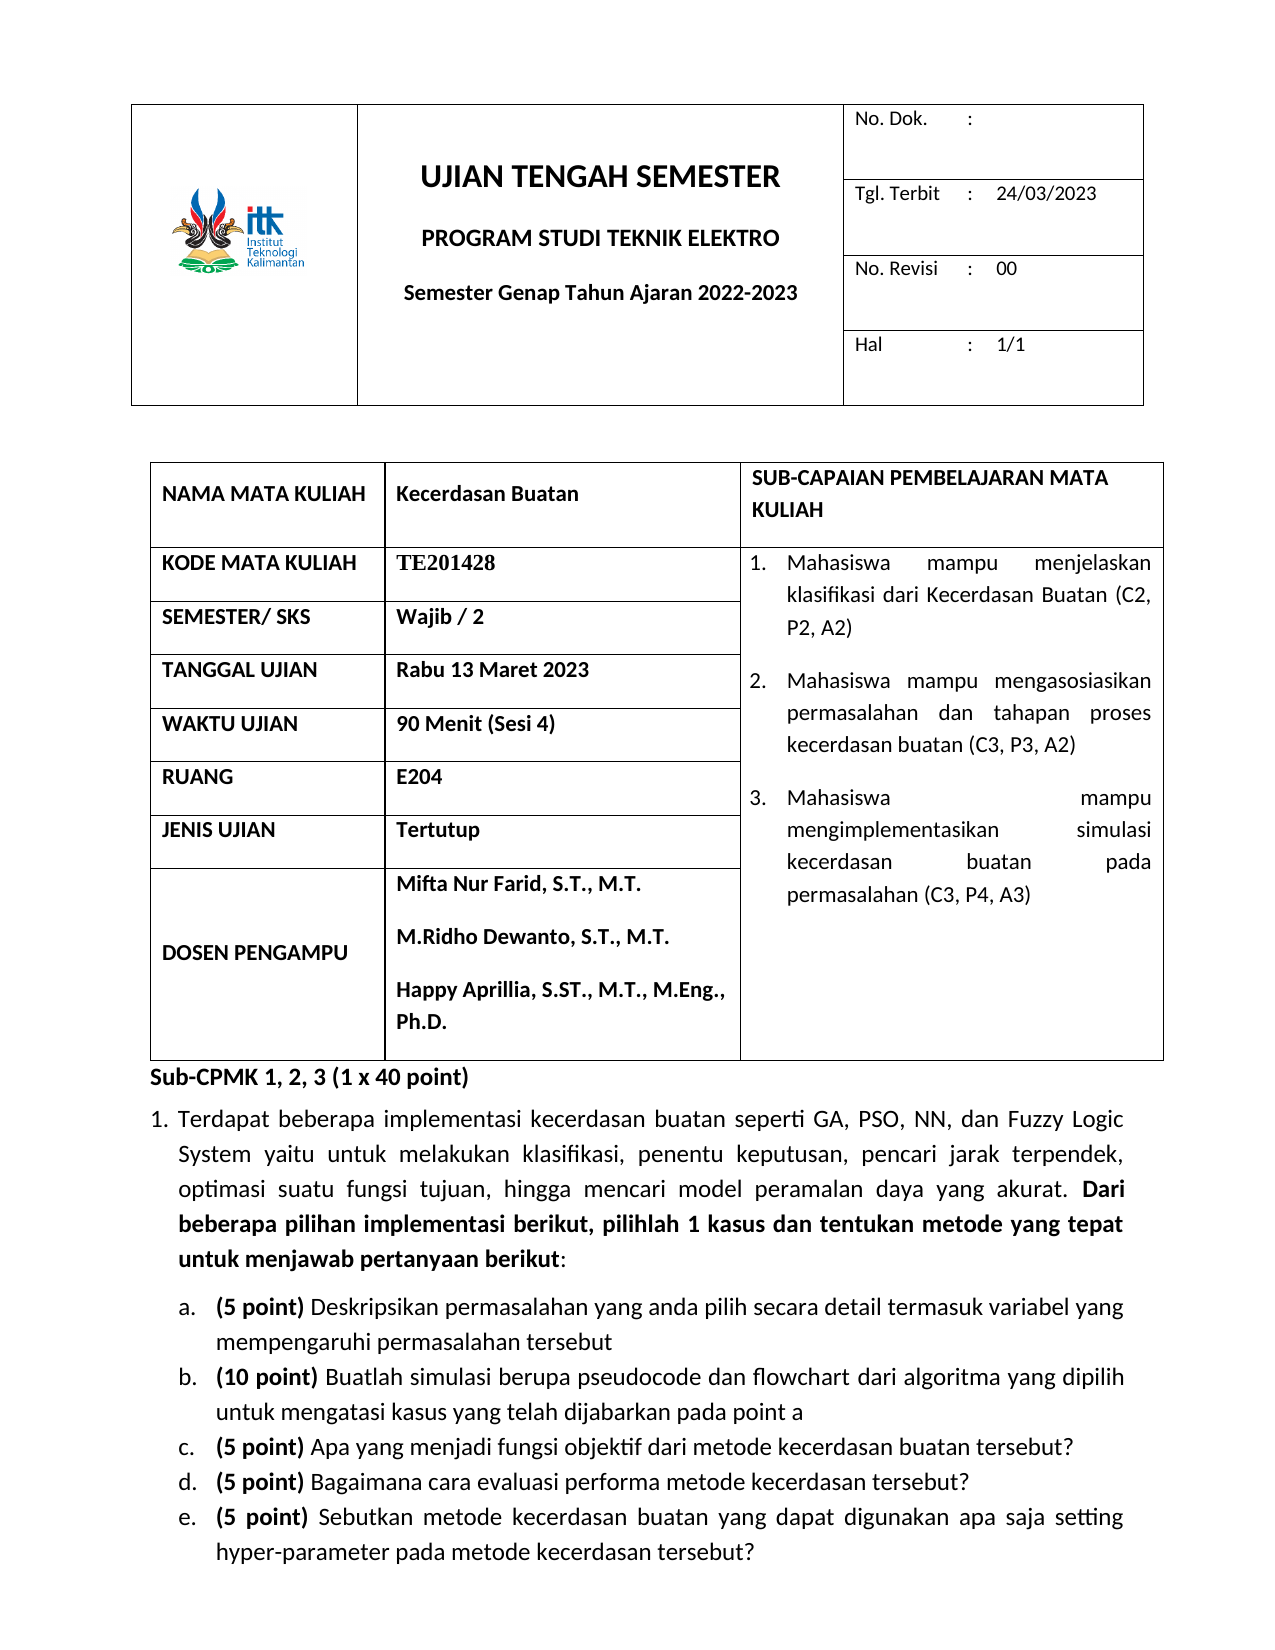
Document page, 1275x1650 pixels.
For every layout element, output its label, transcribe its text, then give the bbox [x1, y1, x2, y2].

table_header NAMA MATA KULIAH [151, 463, 384, 547]
table_cell RUANG [151, 762, 384, 814]
table_cell Rabu 13 Maret 2023 [386, 655, 740, 708]
list (10 point) Buatlah simulasi berupa pseudocode dan flowchart dari algoritma yang dipilih untuk mengatasi kasus yang telah dijabarkan pada point a [178, 1361, 1125, 1427]
table_cell Mahasiswa mampu menjelaskan klasifikasi dari Kecerdasan Buatan (C2, P2, A2) Mahasiswa mampu mengasosiasikan permasalahan dan tahapan proses kecerdasan buatan (C3, P3, A2) Mahasiswa mampu mengimplementasikan simulasi kecerdasan buatan pada permasalahan (C3, P4, A3) [741, 548, 1163, 1059]
table_header Kecerdasan Buatan [386, 463, 740, 547]
picture [169, 186, 307, 276]
table_header SUB-CAPAIAN PEMBELAJARAN MATA KULIAH [741, 463, 1163, 547]
table_cell Tertutup [386, 816, 740, 868]
table_cell TANGGAL UJIAN [151, 655, 384, 708]
table_cell KODE MATA KULIAH [151, 548, 384, 601]
text Sub-CPMK 1, 2, 3 (1 x 40 point) [150, 1061, 1125, 1091]
table_cell SEMESTER/ SKS [151, 602, 384, 654]
table_cell 90 Menit (Sesi 4) [386, 709, 740, 761]
table_cell E204 [386, 762, 740, 814]
list (5 point) Bagaimana cara evaluasi performa metode kecerdasan tersebut? [178, 1466, 1125, 1497]
table_cell Mifta Nur Farid, S.T., M.T. M.Ridho Dewanto, S.T., M.T. Happy Aprillia, S.ST., M.T., M.Eng., Ph.D. [386, 869, 740, 1059]
text 1. Terdapat beberapa implementasi kecerdasan buatan seperti GA, PSO, NN, dan Fuzzy Logic System yaitu untuk melakukan klasifikasi, penentu keputusan, pencari jarak terpendek, optimasi suatu fungsi tujuan, hingga mencari model peramalan daya yang akurat. Dari beberapa pilihan implementasi berikut, pilihlah 1 kasus dan tentukan metode yang tepat untuk menjawab pertanyaan berikut: [150, 1104, 1125, 1274]
list (5 point) Sebutkan metode kecerdasan buatan yang dapat digunakan apa saja setting hyper-parameter pada metode kecerdasan tersebut? [178, 1501, 1125, 1567]
table_cell JENIS UJIAN [151, 816, 384, 868]
table_cell TE201428 [386, 548, 740, 601]
list (5 point) Deskripsikan permasalahan yang anda pilih secara detail termasuk variabel yang mempengaruhi permasalahan tersebut [178, 1291, 1125, 1357]
table_cell DOSEN PENGAMPU [151, 869, 384, 1059]
table_cell Wajib / 2 [386, 602, 740, 654]
list (5 point) Apa yang menjadi fungsi objektif dari metode kecerdasan buatan tersebut? [178, 1431, 1125, 1462]
table_cell WAKTU UJIAN [151, 709, 384, 761]
